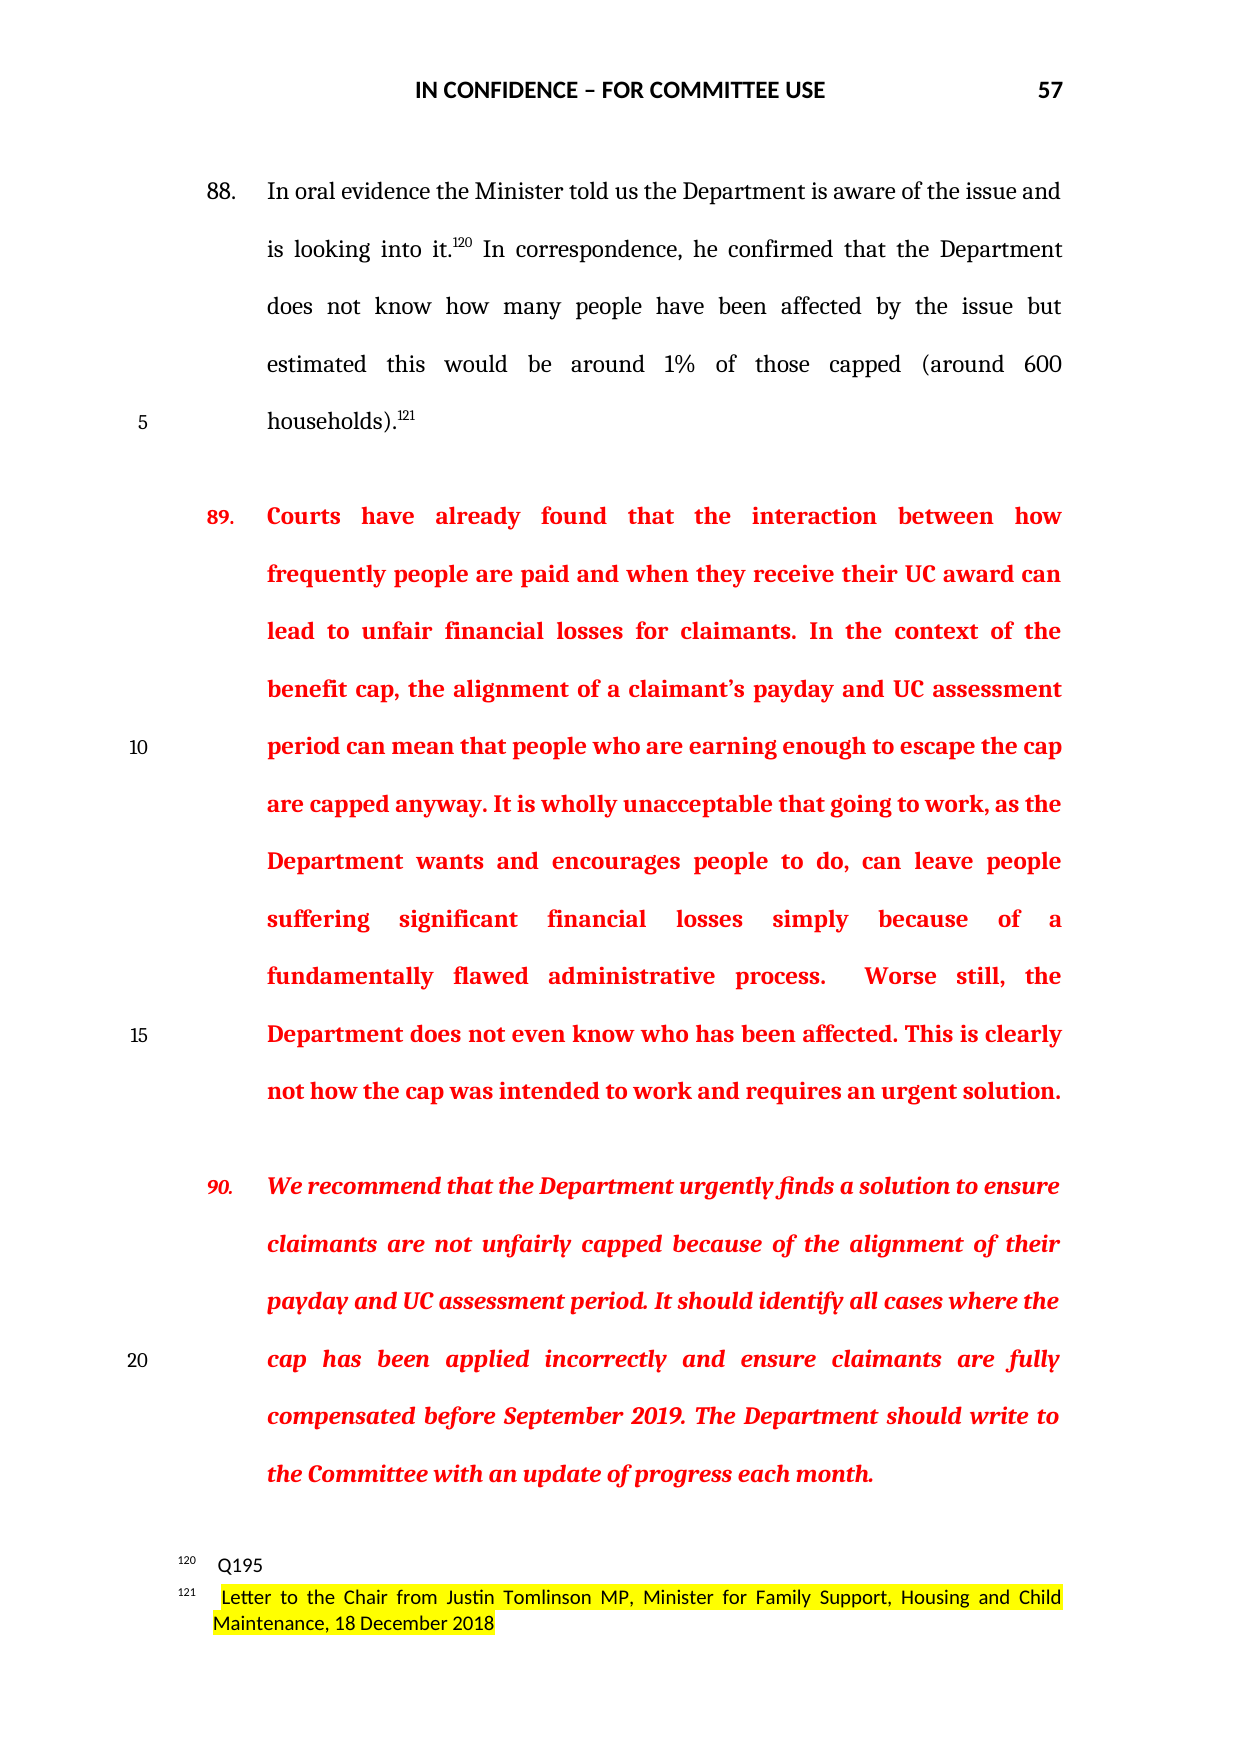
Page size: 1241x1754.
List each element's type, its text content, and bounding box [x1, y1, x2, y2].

text In oral evidence the Minister told us the Department is aware of the issue and is looking into it. In correspondence, he confirmed that the Department does not know how many people have been affected by the issue but estimated this would be around 1% of those capped (around 600 households). [207, 177, 1063, 436]
text Courts have already found that the interaction between how frequently people are paid and when they receive their UC award can lead to unfair financial losses for claimants. In the context of the benefit cap, the alignment of a claimant’s payday and UC assessment period can mean that people who are earning enough to escape the cap are capped anyway. It is wholly unacceptable that going to work, as the Department wants and encourages people to do, can leave people suffering significant financial losses simply because of a fundamentally flawed administrative process. Worse still, the Department does not even know who has been affected. This is clearly not how the cap was intended to work and requires an urgent solution. [207, 502, 1063, 1106]
text We recommend that the Department urgently finds a solution to ensure claimants are not unfairly capped because of the alignment of their payday and UC assessment period. It should identify all cases where the cap has been applied incorrectly and ensure claimants are fully compensated before September 2019. The Department should write to the Committee with an update of progress each month. [207, 1172, 1063, 1488]
